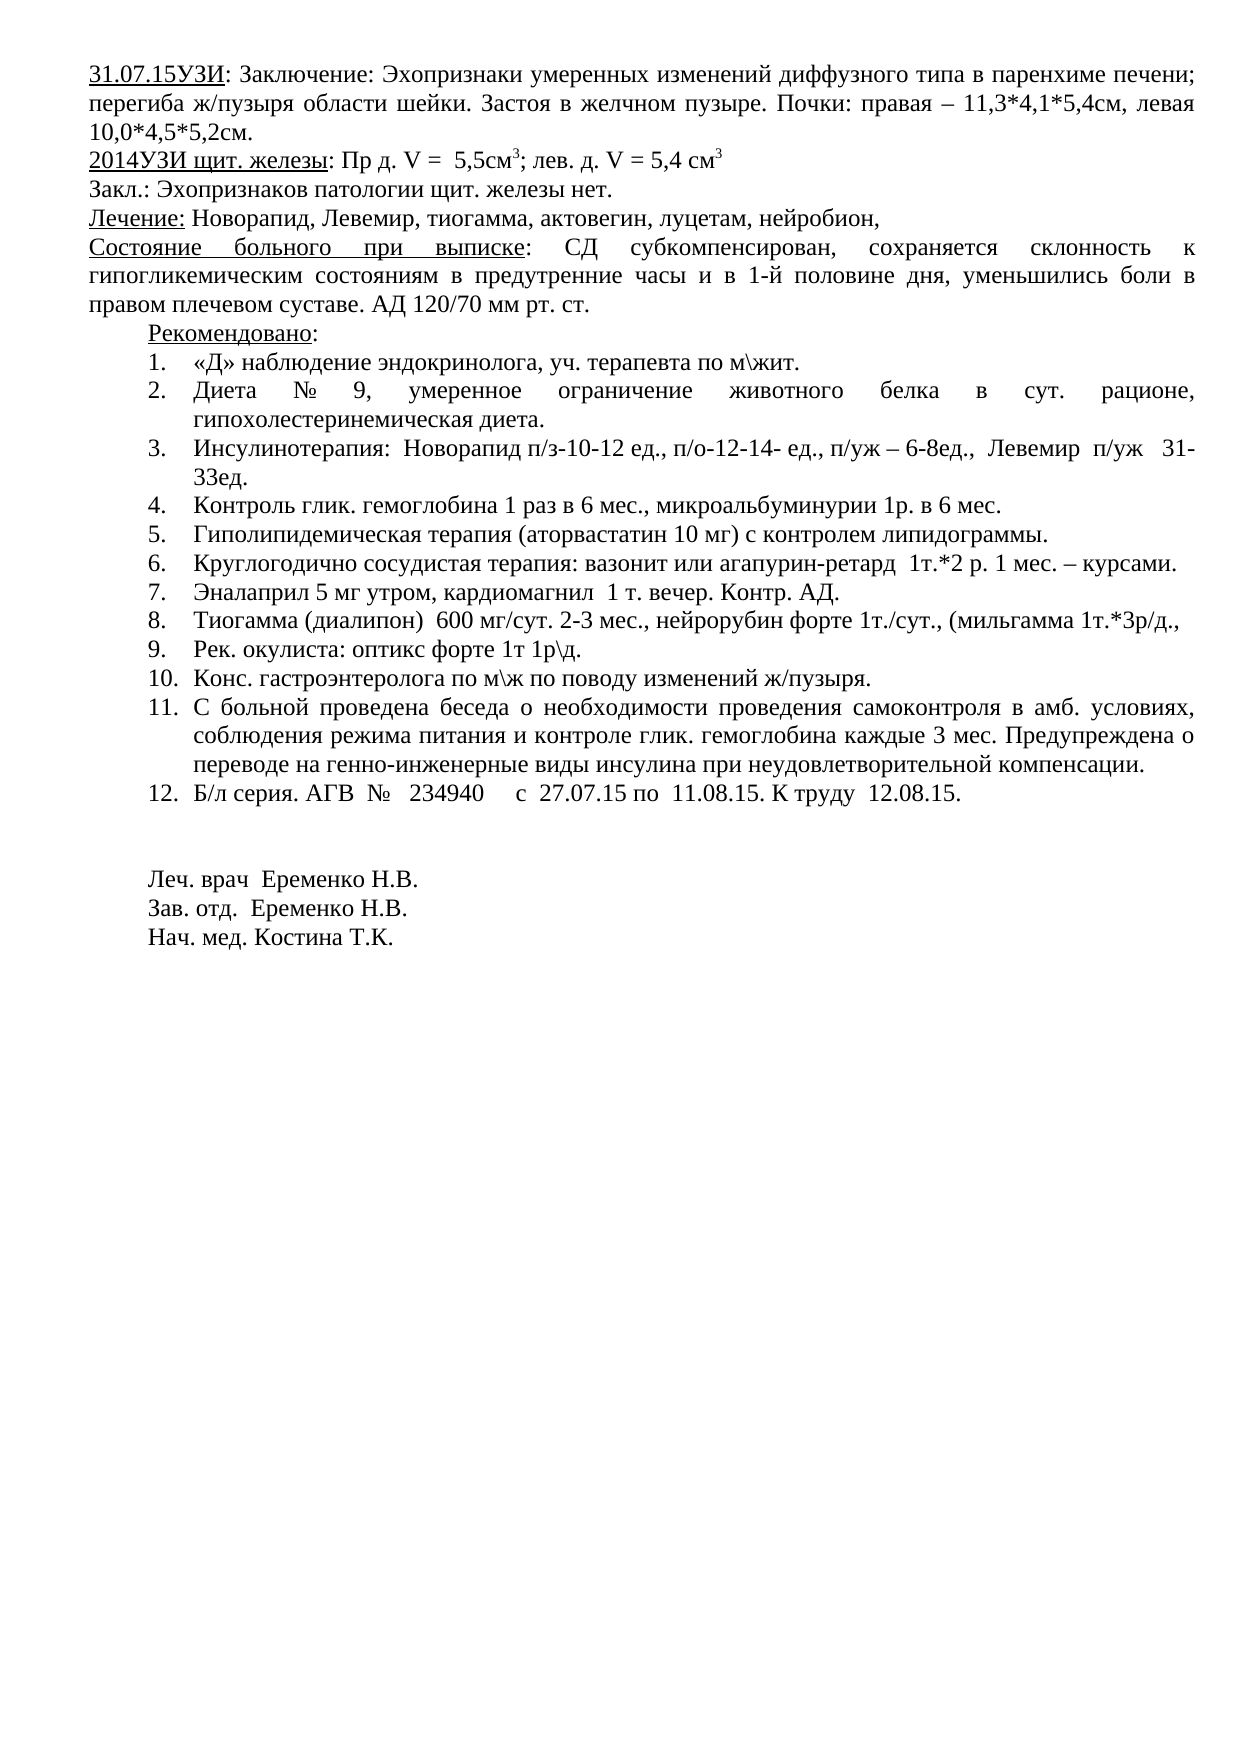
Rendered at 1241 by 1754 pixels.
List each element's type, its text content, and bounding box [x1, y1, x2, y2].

text Состояние больного при выписке: СД субкомпенсирован, сохраняется склонность к гипогликемическим состояниям в предутренние часы и в 1-й половине дня, уменьшились боли в правом плечевом суставе. АД 120/70 мм рт. ст. [89, 232, 1196, 318]
list Инсулинотерапия: Новорапид п/з-10-12 ед., п/о-12-14- ед., п/уж – 6-8ед., Левемир п/уж 31-33ед. [148, 433, 1196, 490]
text Лечение: Новорапид, Левемир, тиогамма, актовегин, луцетам, нейробион, [89, 203, 1196, 232]
list Рек. окулиста: оптикс форте 1т 1р\д. [148, 634, 1196, 663]
list Эналаприл 5 мг утром, кардиомагнил 1 т. вечер. Контр. АД. [148, 577, 1196, 605]
subtitle Леч. врач Еременко Н.В. [148, 864, 1196, 893]
list Гиполипидемическая терапия (аторвастатин 10 мг) с контролем липидограммы. [148, 519, 1196, 548]
text Зав. отд. Еременко Н.В. [148, 893, 1196, 922]
text Закл.: Эхопризнаков патологии щит. железы нет. [89, 174, 1196, 203]
list Тиогамма (диалипон) 600 мг/сут. 2-3 мес., нейрорубин форте 1т./сут., (мильгамма 1т.*3р/д., [148, 605, 1196, 634]
list Круглогодично сосудистая терапия: вазонит или агапурин-ретард 1т.*2 р. 1 мес. – курсами. [148, 548, 1196, 577]
text 31.07.15УЗИ: Заключение: Эхопризнаки умеренных изменений диффузного типа в паренхиме печени; перегиба ж/пузыря области шейки. Застоя в желчном пузыре. Почки: правая – 11,3*4,1*5,4см, левая 10,0*4,5*5,2см. [89, 59, 1196, 145]
list С больной проведена беседа о необходимости проведения самоконтроля в амб. условиях, соблюдения режима питания и контроле глик. гемоглобина каждые 3 мес. Предупреждена о переводе на генно-инженерные виды инсулина при неудовлетворительной компенсации. [148, 692, 1196, 778]
list Контроль глик. гемоглобина 1 раз в 6 мес., микроальбуминурии 1р. в 6 мес. [148, 490, 1196, 519]
list Конс. гастроэнтеролога по м\ж по поводу изменений ж/пузыря. [148, 663, 1196, 692]
text 2014УЗИ щит. железы: Пр д. V = 5,5см3; лев. д. V = 5,4 см3 [89, 145, 1196, 174]
text Нач. мед. Костина Т.К. [148, 922, 1196, 950]
list «Д» наблюдение эндокринолога, уч. терапевта по м\жит. [148, 347, 1196, 375]
text Рекомендовано: [148, 318, 1196, 347]
list Б/л серия. АГВ № 234940 с 27.07.15 по 11.08.15. К труду 12.08.15. [148, 778, 1196, 807]
list Диета № 9, умеренное ограничение животного белка в сут. рационе, гипохолестеринемическая диета. [148, 375, 1196, 433]
